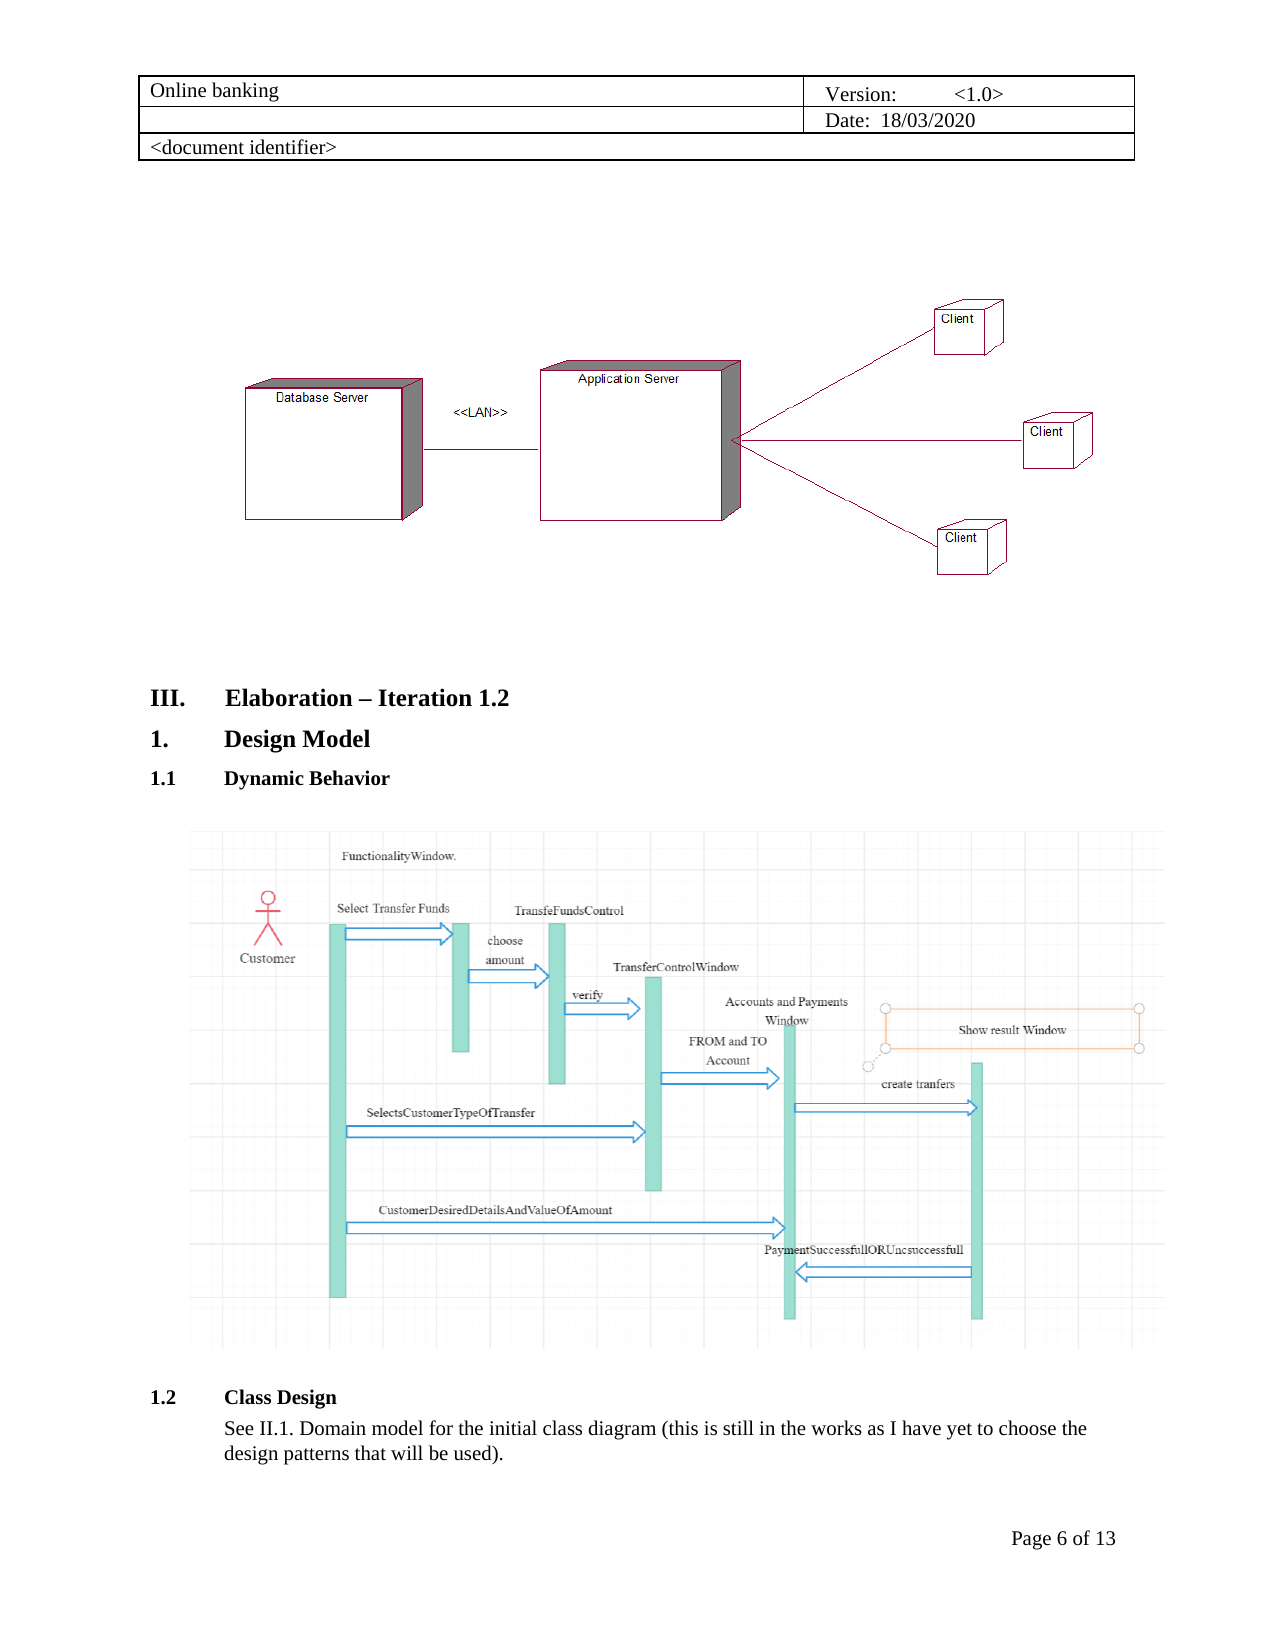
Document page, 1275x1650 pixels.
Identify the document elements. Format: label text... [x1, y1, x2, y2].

subtitle Class Design [150, 1384, 1125, 1409]
subtitle Design Model [150, 724, 1125, 753]
subtitle Dynamic Behavior [150, 765, 1125, 790]
picture [189, 825, 1165, 1349]
text See II.1. Domain model for the initial class diagram (this is still in the works as I have yet to choose the design patterns that will be used). [224, 1415, 1125, 1465]
picture [164, 222, 1140, 593]
subtitle Elaboration – Iteration 1.2 [150, 683, 1125, 712]
